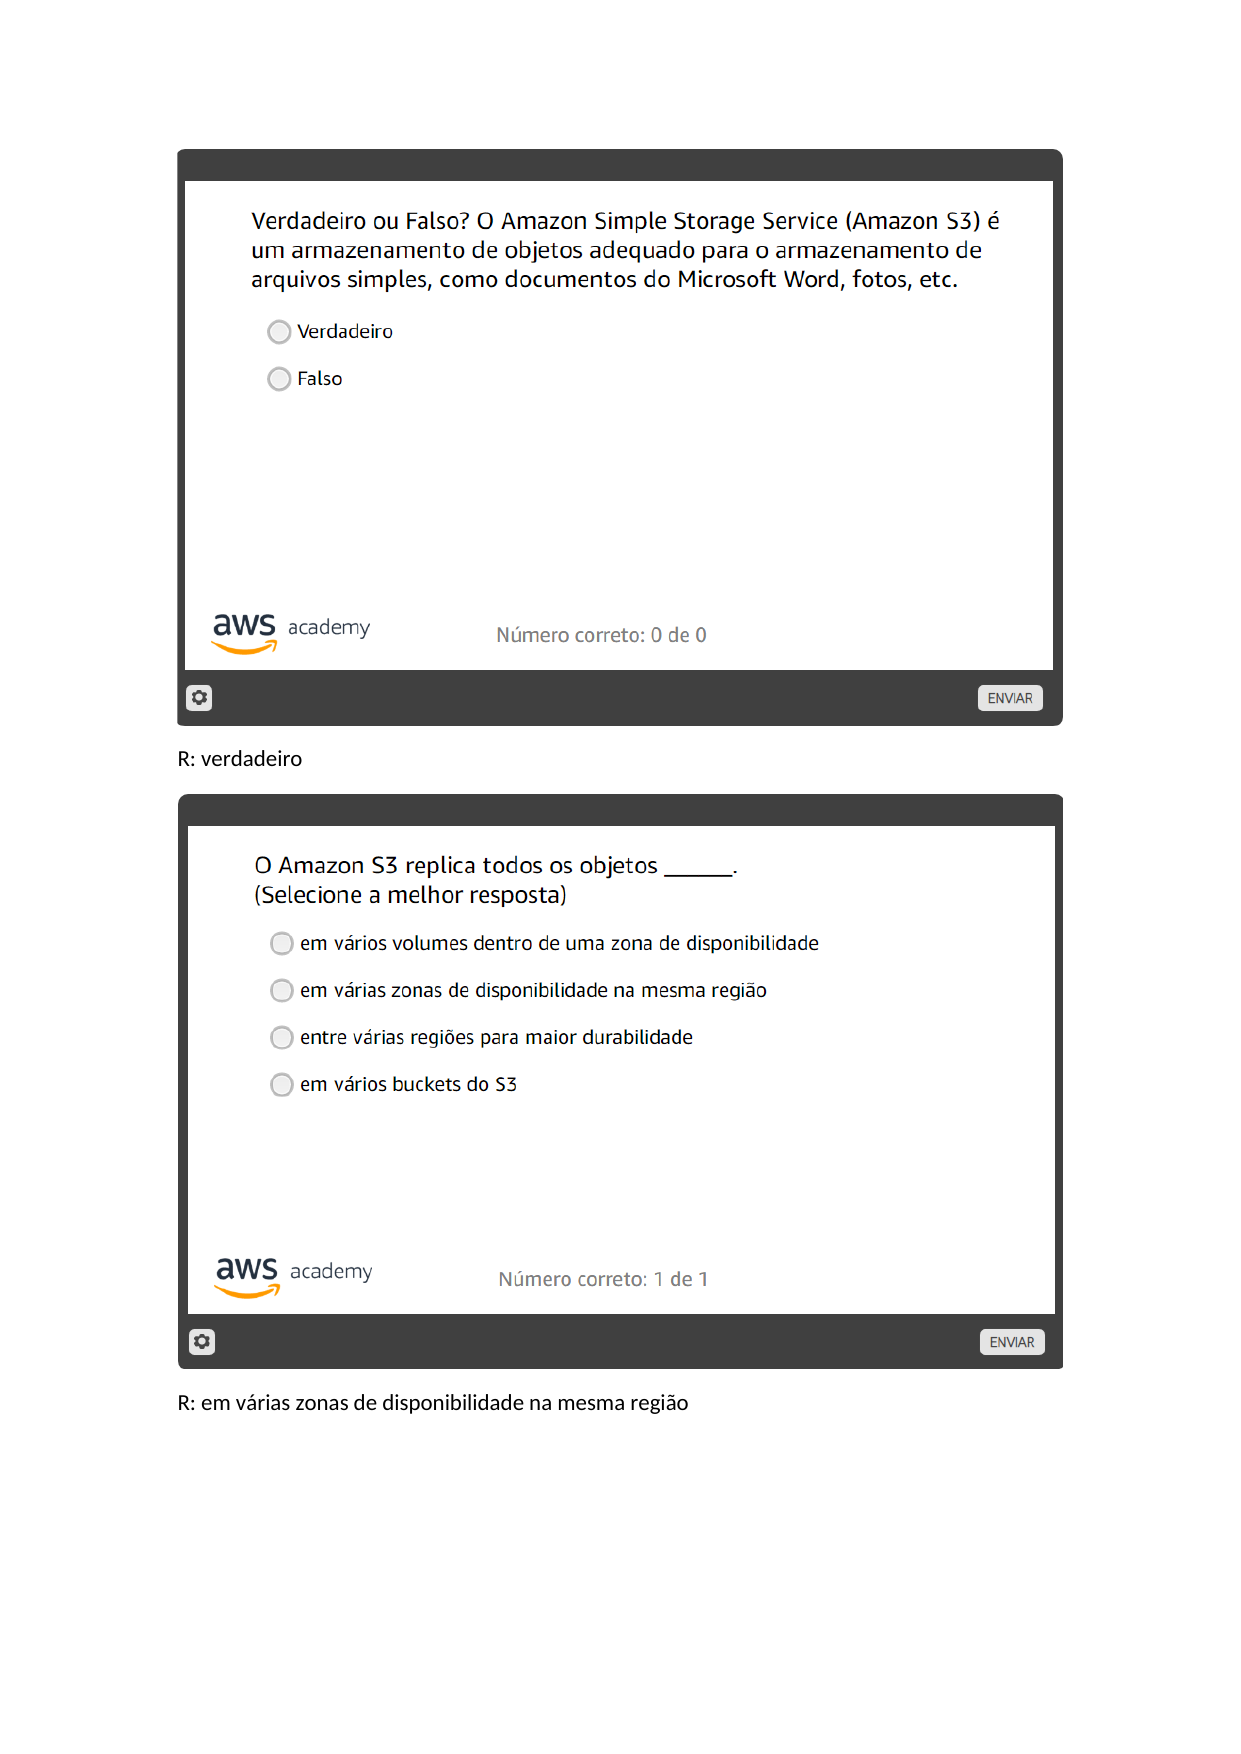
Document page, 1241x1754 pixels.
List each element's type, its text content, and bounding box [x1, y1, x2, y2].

text R: verdadeiro [177, 744, 1063, 772]
picture [177, 791, 1063, 1369]
text R: em várias zonas de disponibilidade na mesma região [177, 1388, 1063, 1416]
picture [177, 147, 1063, 726]
